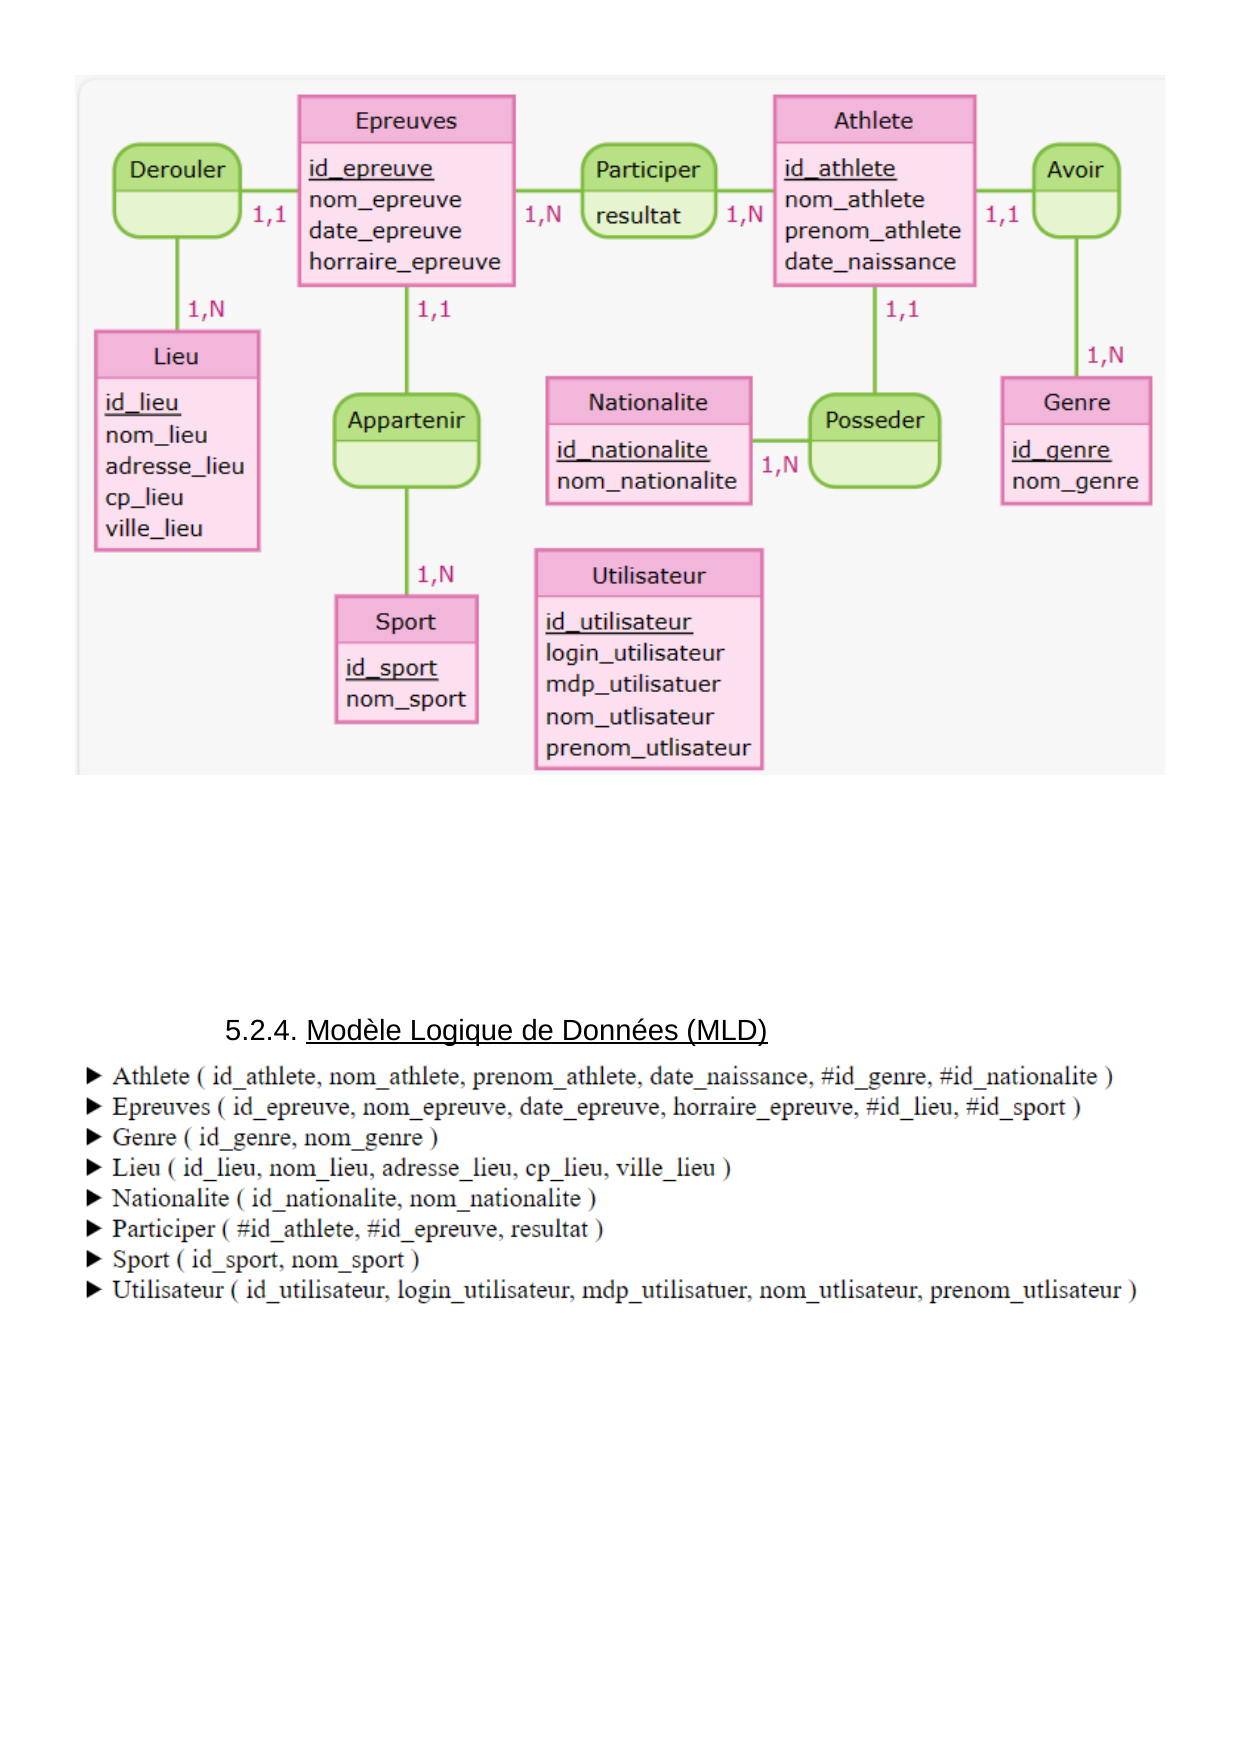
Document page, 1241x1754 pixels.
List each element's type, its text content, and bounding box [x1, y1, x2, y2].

picture [75, 75, 1166, 775]
subtitle 5.2.4. Modèle Logique de Données (MLD) [150, 1013, 1165, 1046]
picture [75, 1054, 1166, 1326]
